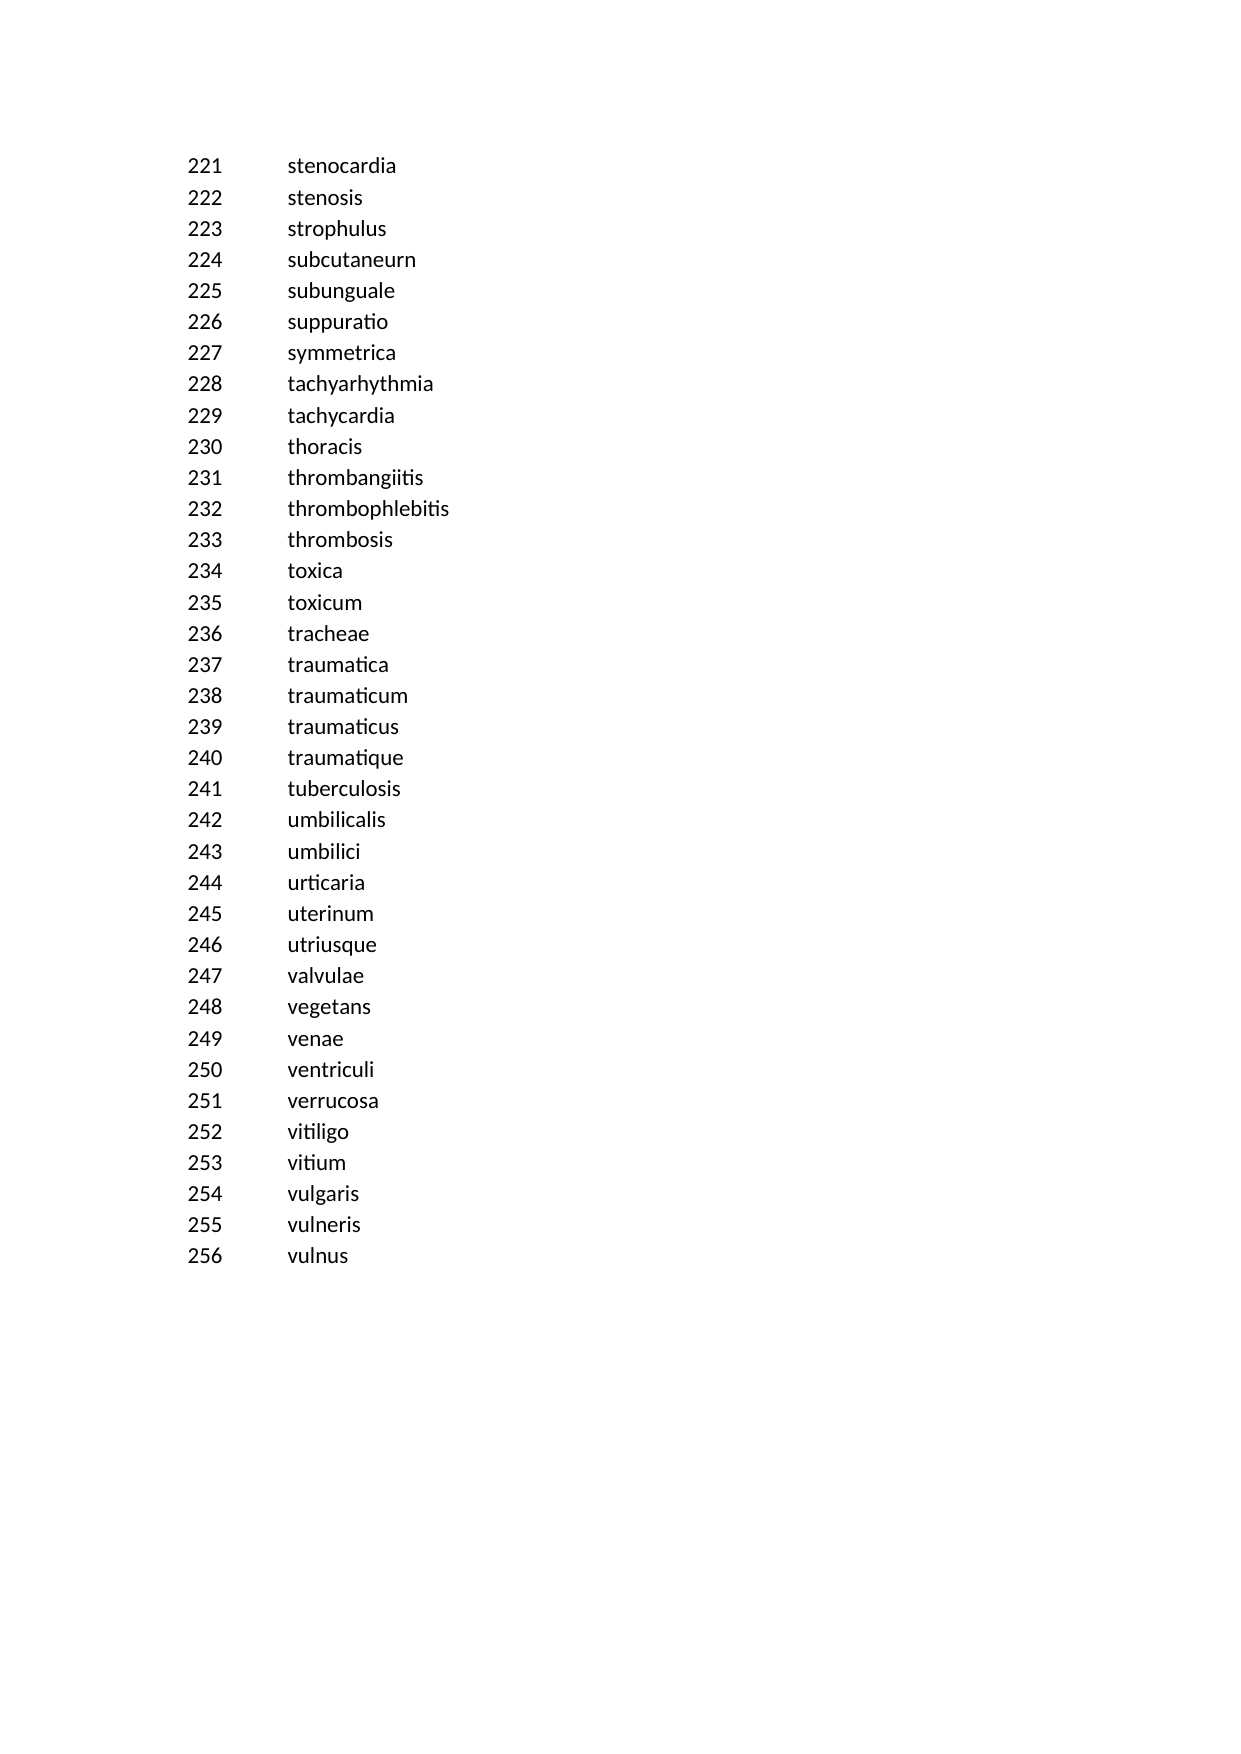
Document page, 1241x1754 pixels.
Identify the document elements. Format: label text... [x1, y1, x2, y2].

table_cell 222 [186, 181, 286, 212]
table_cell ventriculi [286, 1053, 526, 1084]
table_cell vulneris [286, 1209, 526, 1240]
table_cell tachyarhythmia [286, 368, 526, 399]
table_cell 248 [186, 991, 286, 1022]
table_cell 221 [186, 150, 286, 181]
table_cell traumaticus [286, 711, 526, 742]
table_cell thrombophlebitis [286, 493, 526, 524]
table_cell suppuratio [286, 306, 526, 337]
table_cell 236 [186, 617, 286, 648]
table_cell 233 [186, 524, 286, 555]
table_cell vulnus [286, 1240, 526, 1271]
table_cell stenocardia [286, 150, 526, 181]
table_cell toxica [286, 555, 526, 586]
table_cell tachycardia [286, 399, 526, 430]
table_cell 243 [186, 835, 286, 866]
table_cell 253 [186, 1147, 286, 1178]
table_cell 255 [186, 1209, 286, 1240]
table_cell 230 [186, 430, 286, 461]
table_cell 224 [186, 244, 286, 274]
table_cell thrombangiitis [286, 461, 526, 493]
table_cell 240 [186, 742, 286, 773]
table_cell 232 [186, 493, 286, 524]
table_cell 245 [186, 898, 286, 929]
table_cell 228 [186, 368, 286, 399]
table_cell 225 [186, 275, 286, 306]
table_cell 226 [186, 306, 286, 337]
table_cell uterinum [286, 898, 526, 929]
table_cell vitium [286, 1147, 526, 1178]
table_cell verrucosa [286, 1084, 526, 1116]
table_cell traumatica [286, 648, 526, 679]
table_cell 254 [186, 1178, 286, 1209]
table_cell 241 [186, 773, 286, 804]
table_cell tuberculosis [286, 773, 526, 804]
table_cell tracheae [286, 617, 526, 648]
table_cell vitiligo [286, 1116, 526, 1147]
table_cell thrombosis [286, 524, 526, 555]
table_cell 246 [186, 929, 286, 960]
table_cell 234 [186, 555, 286, 586]
table_cell strophulus [286, 212, 526, 243]
table_cell subcutaneurn [286, 244, 526, 274]
table_cell urticaria [286, 866, 526, 897]
table_cell vegetans [286, 991, 526, 1022]
table_cell 239 [186, 711, 286, 742]
table_cell 235 [186, 586, 286, 617]
table_cell utriusque [286, 929, 526, 960]
table_cell stenosis [286, 181, 526, 212]
table_cell venae [286, 1022, 526, 1053]
table_cell 223 [186, 212, 286, 243]
table_cell 238 [186, 680, 286, 711]
table_cell 244 [186, 866, 286, 897]
table_cell umbilici [286, 835, 526, 866]
table_cell traumatique [286, 742, 526, 773]
table_cell symmetrica [286, 337, 526, 368]
table_cell 252 [186, 1116, 286, 1147]
table_cell 227 [186, 337, 286, 368]
table_cell umbilicalis [286, 804, 526, 835]
table_cell 242 [186, 804, 286, 835]
table_cell 229 [186, 399, 286, 430]
table_cell traumaticum [286, 680, 526, 711]
table_cell subunguale [286, 275, 526, 306]
table_cell valvulae [286, 960, 526, 991]
table_cell 251 [186, 1084, 286, 1116]
table_cell 256 [186, 1240, 286, 1271]
table_cell thoracis [286, 430, 526, 461]
table_cell 231 [186, 461, 286, 493]
table_cell toxicum [286, 586, 526, 617]
table_cell 250 [186, 1053, 286, 1084]
table_cell 237 [186, 648, 286, 679]
table_cell 249 [186, 1022, 286, 1053]
table_cell vulgaris [286, 1178, 526, 1209]
table_cell 247 [186, 960, 286, 991]
